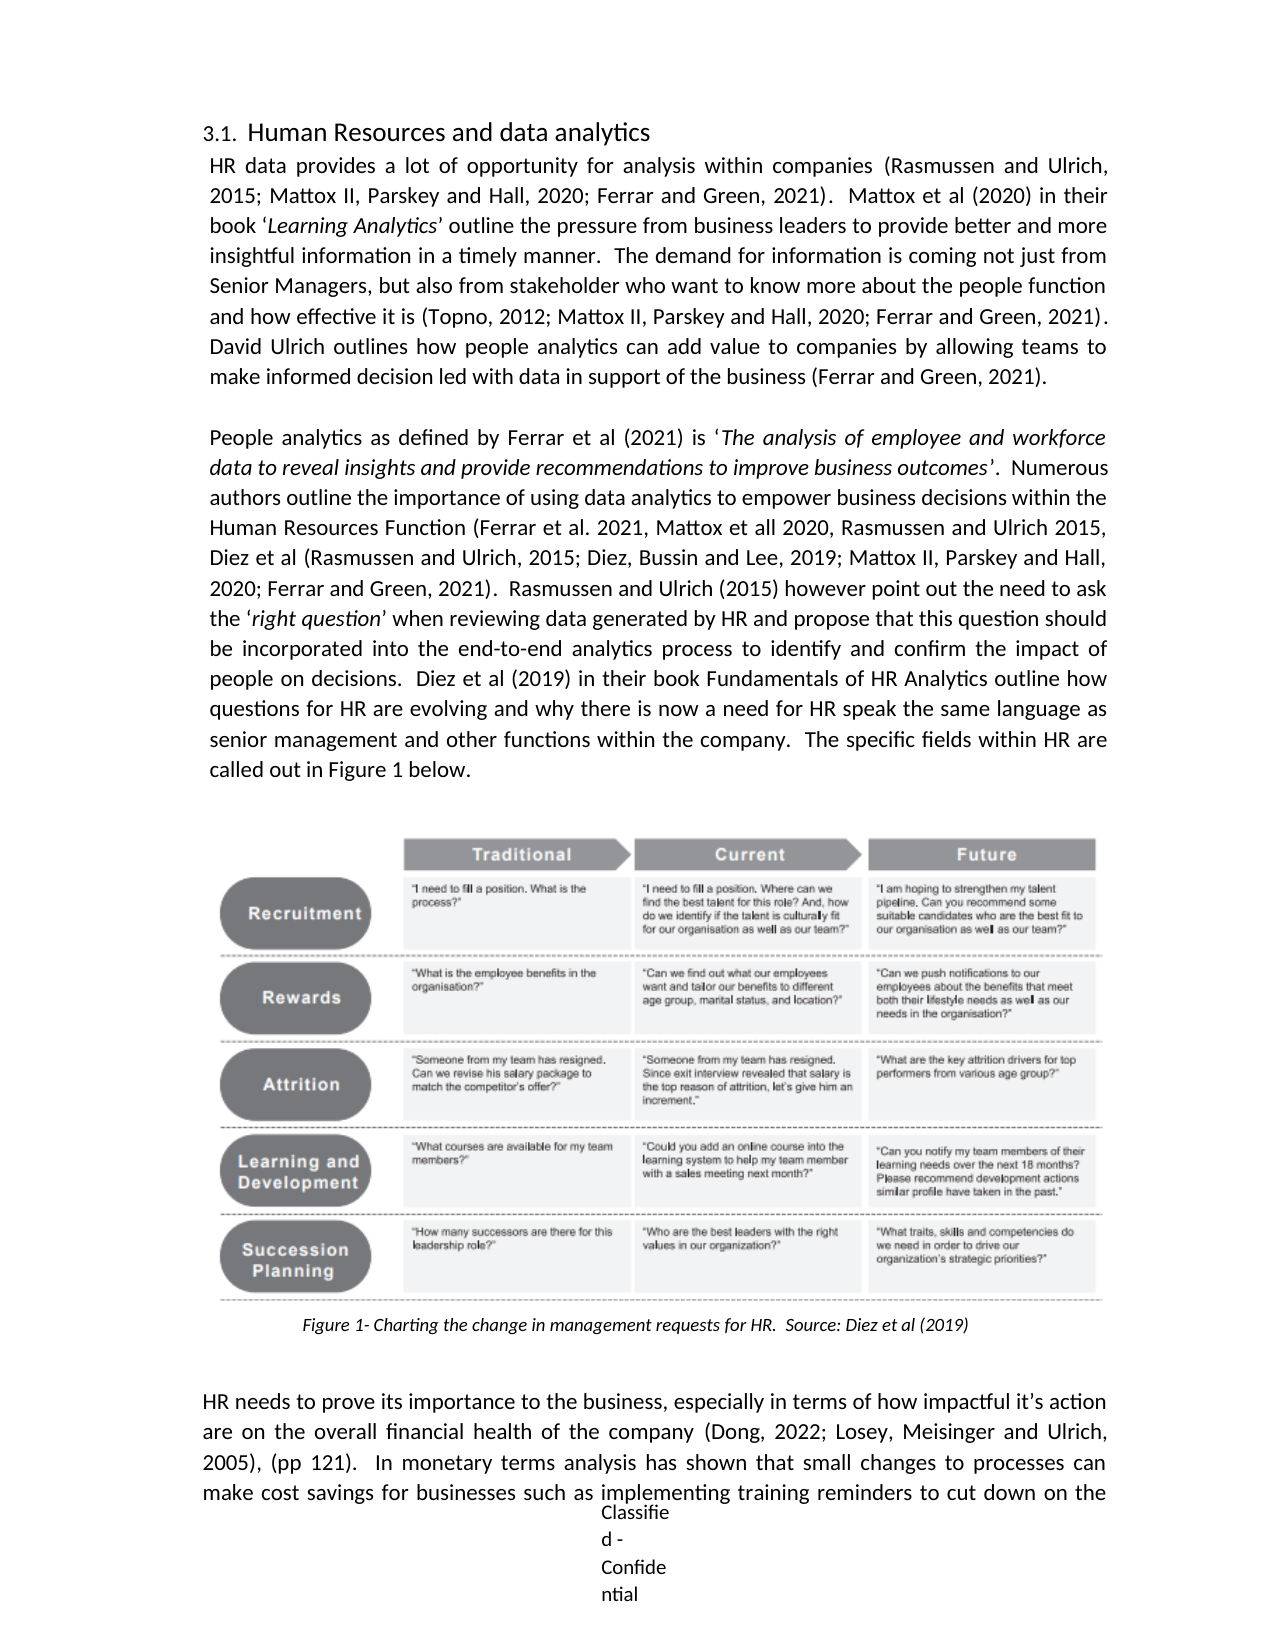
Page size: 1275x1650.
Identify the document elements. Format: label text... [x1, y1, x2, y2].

subtitle Human Resources and data analytics [202, 115, 1109, 148]
text People analytics as defined by Ferrar et al (2021) is ‘The analysis of employee and workforce data to reveal insights and provide recommendations to improve business outcomes’. Numerous authors outline the importance of using data analytics to empower business decisions within the Human Resources Function (Ferrar et al. 2021, Mattox et all 2020, Rasmussen and Ulrich 2015, Diez et al (Rasmussen and Ulrich, 2015; Diez, Bussin and Lee, 2019; Mattox II, Parskey and Hall, 2020; Ferrar and Green, 2021). Rasmussen and Ulrich (2015) however point out the need to ask the ‘right question’ when reviewing data generated by HR and propose that this question should be incorporated into the end-to-end analytics process to identify and confirm the impact of people on decisions. Diez et al (2019) in their book Fundamentals of HR Analytics outline how questions for HR are evolving and why there is now a need for HR speak the same language as senior management and other functions within the company. The specific fields within HR are called out in Figure 1 below. [209, 423, 1109, 783]
picture [209, 785, 1118, 1312]
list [202, 1387, 1109, 1506]
text Figure 1- Charting the change in management requests for HR. Source: Diez et al (2019) [165, 1313, 1109, 1336]
